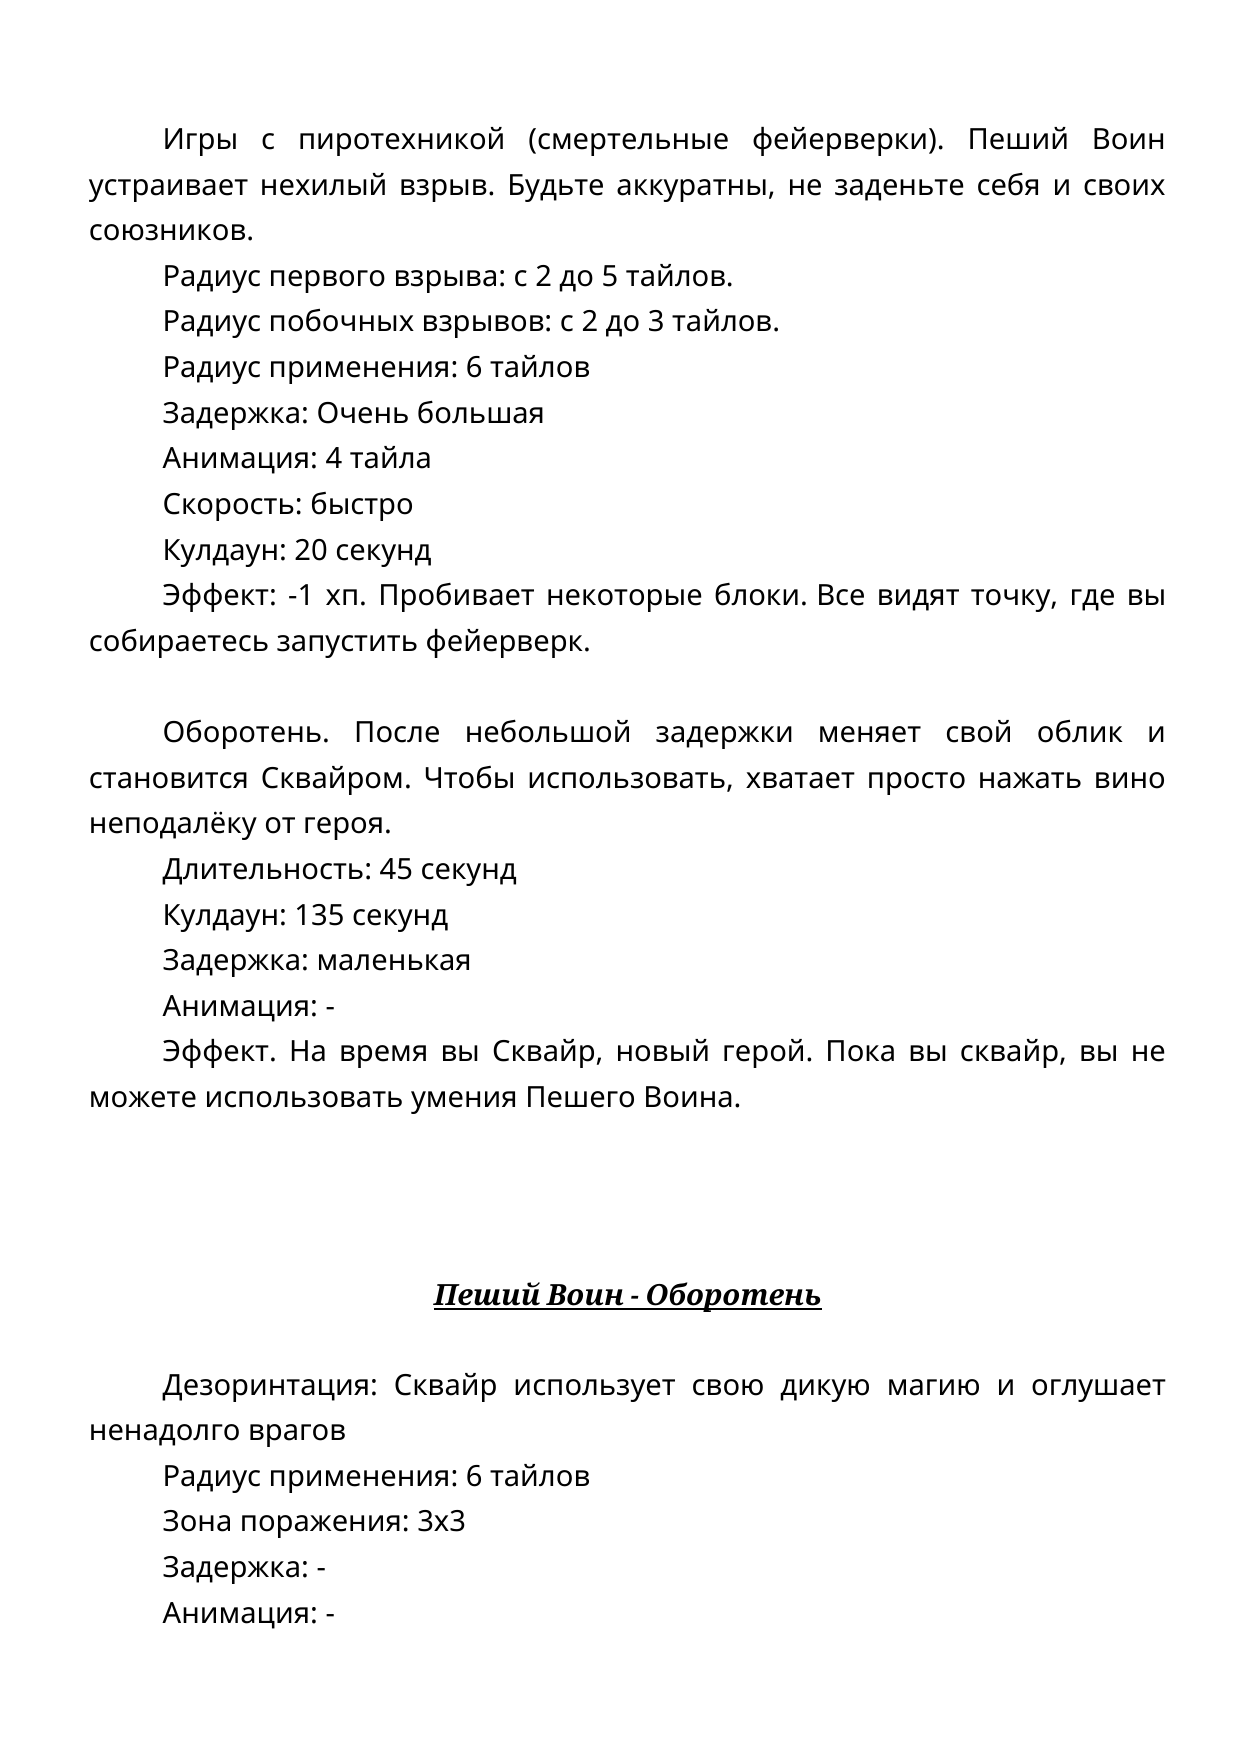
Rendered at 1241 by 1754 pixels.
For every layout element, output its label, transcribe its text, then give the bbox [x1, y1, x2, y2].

text Эффект. На время вы Сквайр, новый герой. Пока вы сквайр, вы не можете использовать умения Пешего Воина. [89, 1031, 1167, 1116]
text Радиус применения: 6 тайлов [89, 1455, 1167, 1495]
text Дезоринтация: Сквайр использует свою дикую магию и оглушает ненадолго врагов [89, 1364, 1167, 1449]
text Анимация: - [89, 1592, 1167, 1632]
text Радиус применения: 6 тайлов [89, 346, 1167, 386]
text Радиус первого взрыва: с 2 до 5 тайлов. [89, 255, 1167, 295]
text Задержка: Очень большая [89, 392, 1167, 432]
text Радиус побочных взрывов: с 2 до 3 тайлов. [89, 301, 1167, 340]
text Задержка: - [89, 1546, 1167, 1586]
text Кулдаун: 20 секунд [89, 529, 1167, 568]
text Длительность: 45 секунд [89, 848, 1167, 888]
text Анимация: - [89, 985, 1167, 1025]
text Эффект: -1 хп. Пробивает некоторые блоки. Все видят точку, где вы собираетесь запустить фейерверк. [89, 574, 1167, 660]
text Игры с пиротехникой (смертельные фейерверки). Пеший Воин устраивает нехилый взрыв. Будьте аккуратны, не заденьте себя и своих союзников. [89, 118, 1167, 249]
text Кулдаун: 135 секунд [89, 894, 1167, 933]
text Зона поражения: 3х3 [89, 1501, 1167, 1540]
text Скорость: быстро [89, 483, 1167, 523]
text Задержка: маленькая [89, 939, 1167, 979]
subtitle Пеший Воин - Оборотень [89, 1279, 1167, 1313]
text Оборотень. После небольшой задержки меняет свой облик и становится Сквайром. Чтобы использовать, хватает просто нажать вино неподалёку от героя. [89, 711, 1167, 842]
text Анимация: 4 тайла [89, 437, 1167, 477]
